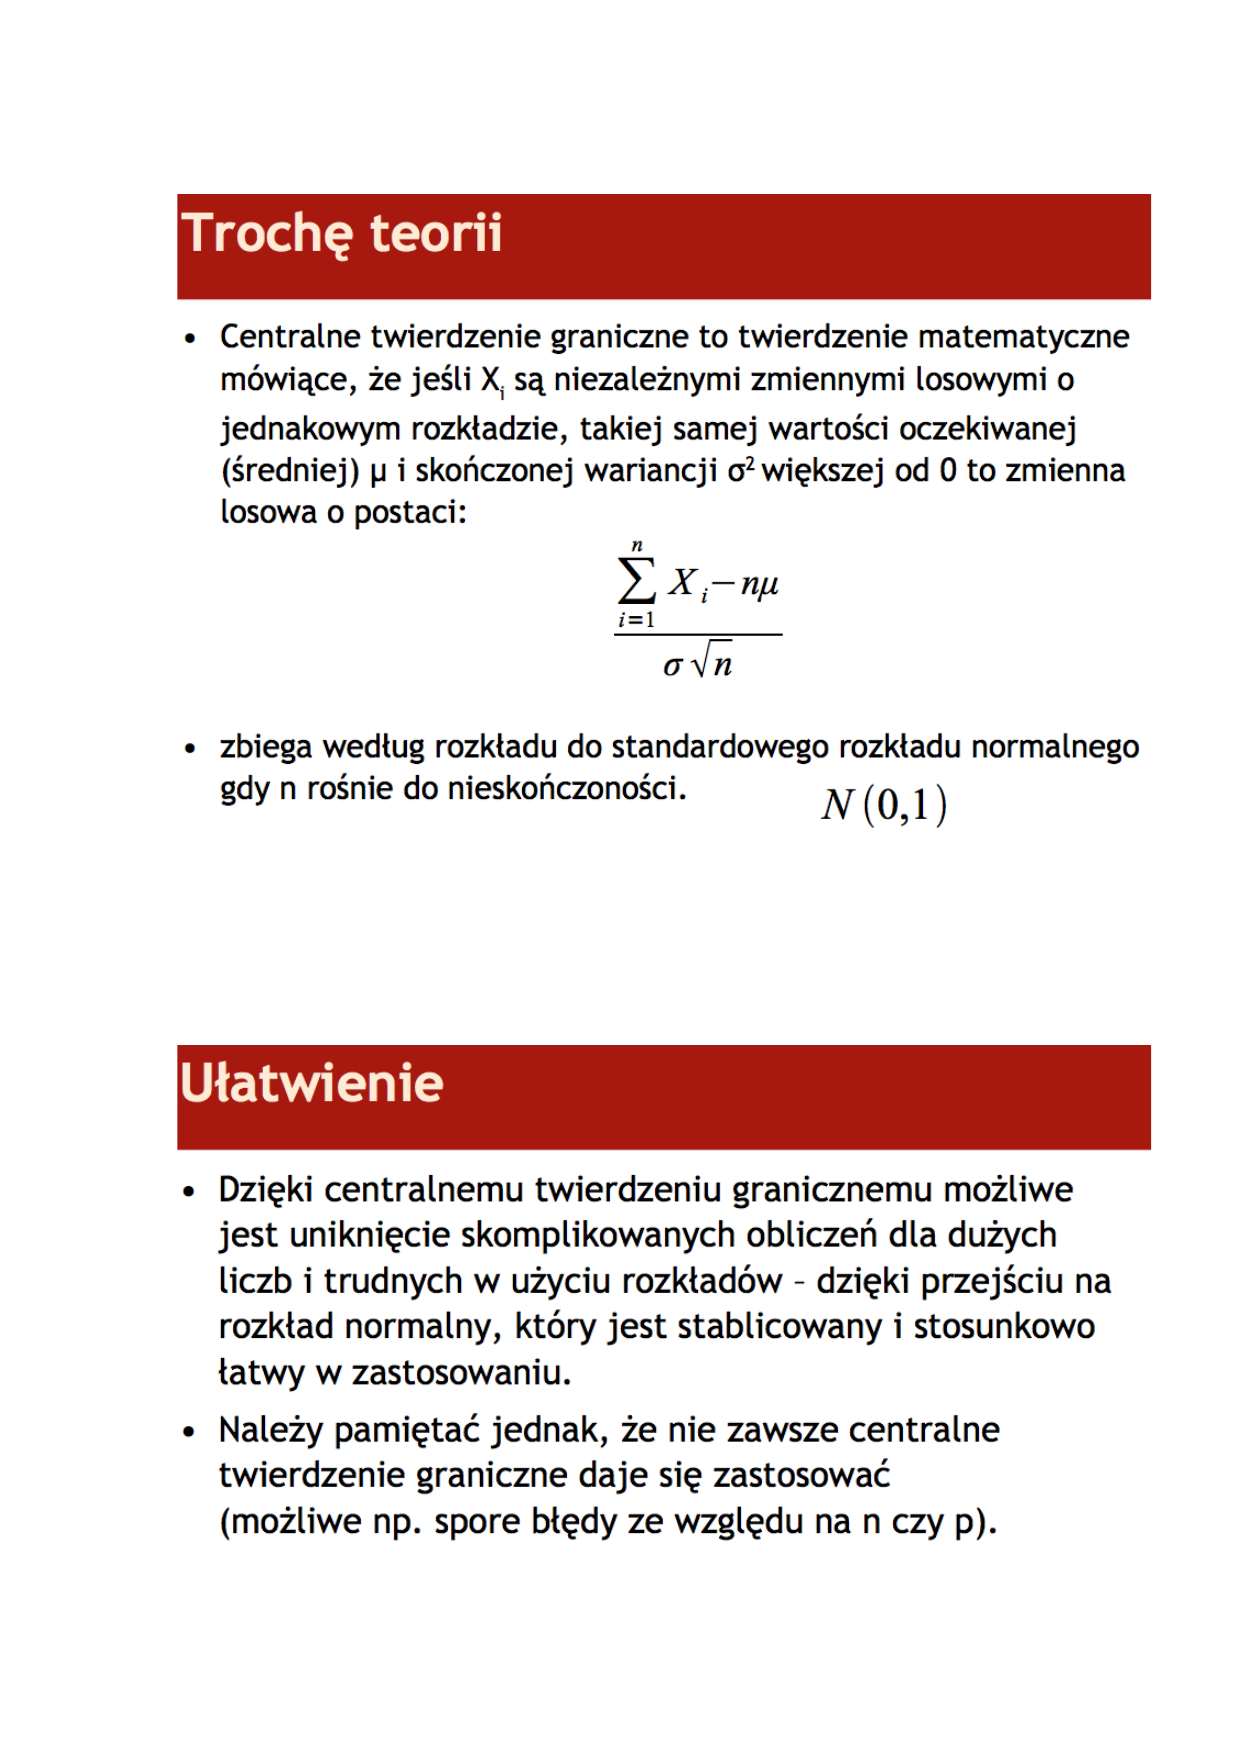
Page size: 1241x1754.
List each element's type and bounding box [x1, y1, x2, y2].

picture [177, 194, 1152, 854]
picture [177, 1045, 1152, 1596]
